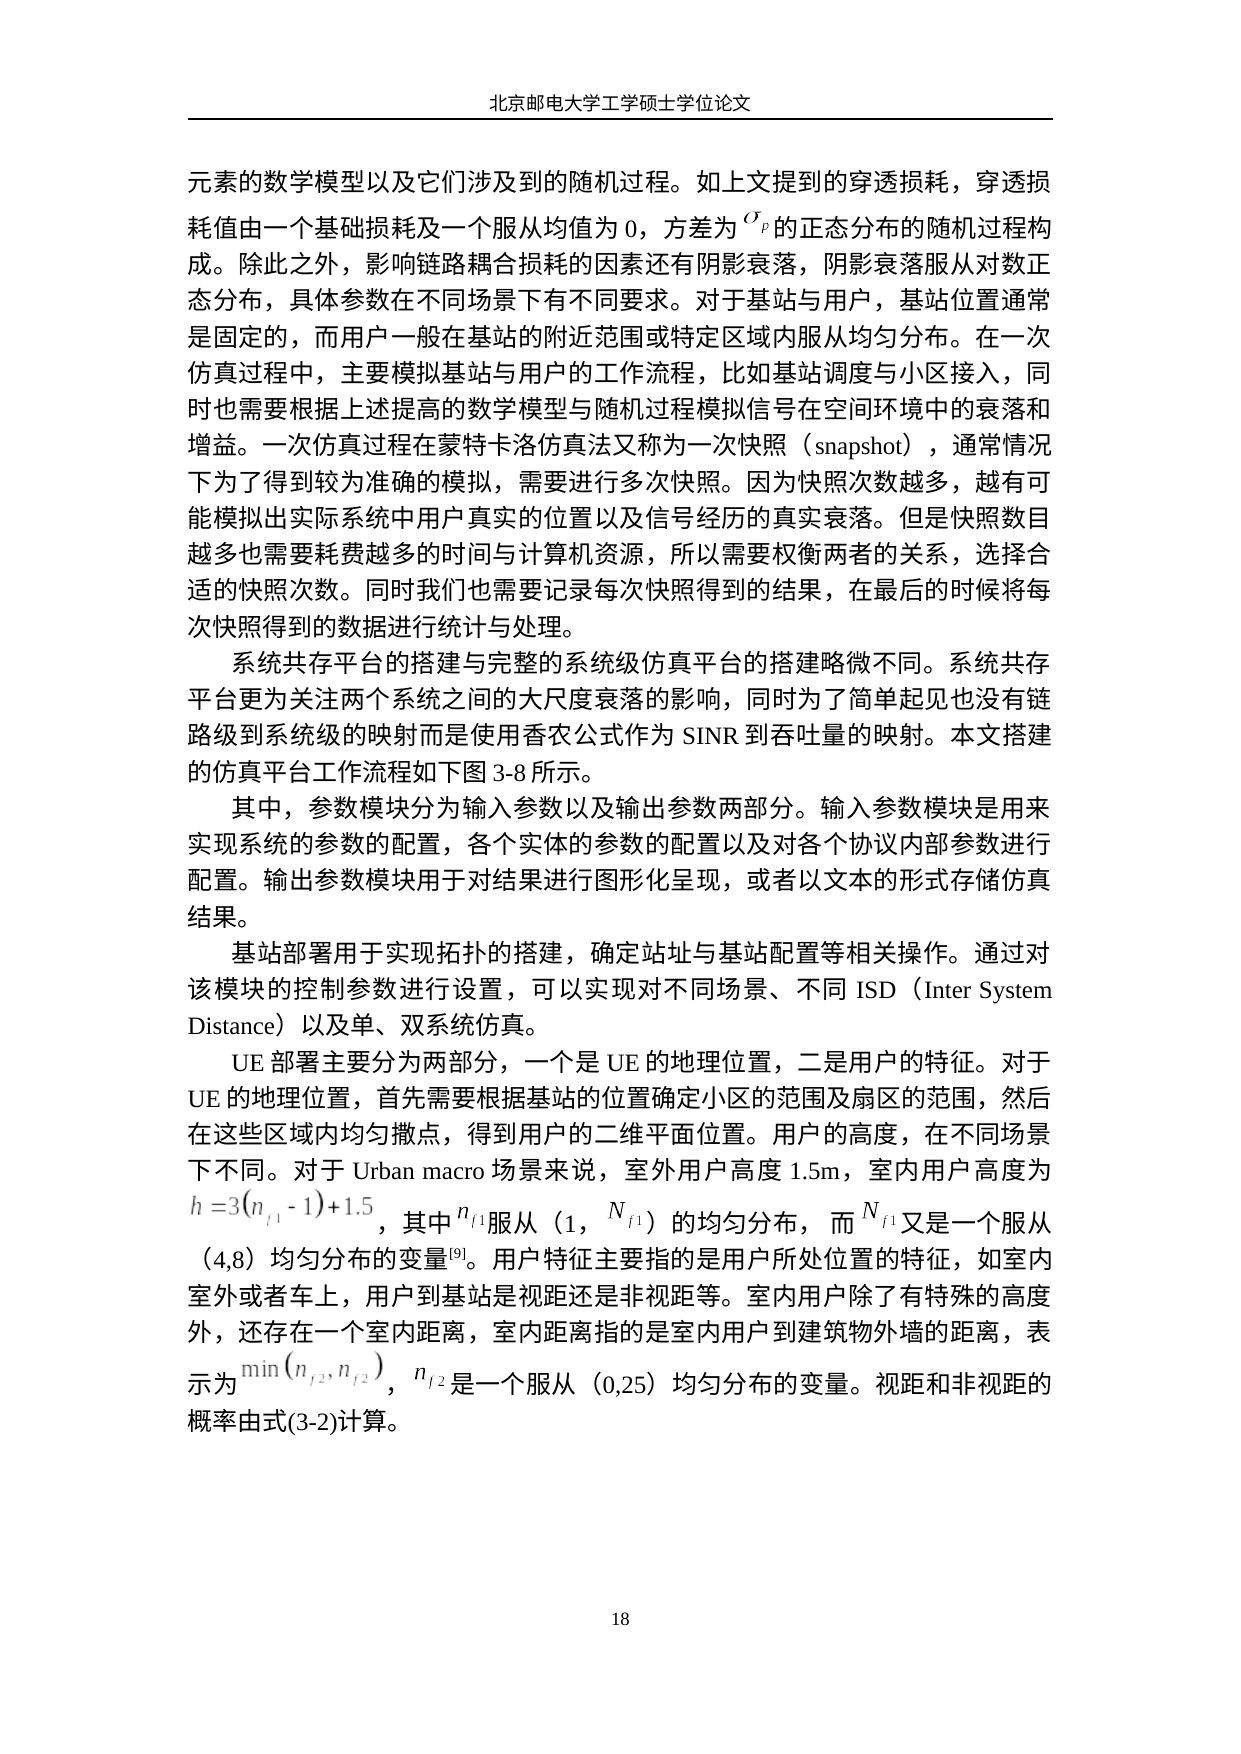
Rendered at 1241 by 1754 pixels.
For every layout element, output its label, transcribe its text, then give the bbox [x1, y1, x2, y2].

text 系统共存平台的搭建与完整的系统级仿真平台的搭建略微不同。系统共存平台更为关注两个系统之间的大尺度衰落的影响，同时为了简单起见也没有链路级到系统级的映射而是使用香农公式作为SINR到吞吐量的映射。本文搭建的仿真平台工作流程如下图3-8所示。 [187, 643, 1053, 788]
text UE部署主要分为两部分，一个是UE的地理位置，二是用户的特征。对于UE的地理位置，首先需要根据基站的位置确定小区的范围及扇区的范围，然后在这些区域内均匀撒点，得到用户的二维平面位置。用户的高度，在不同场景下不同。对于Urban macro场景来说，室外用户高度1.5m，室内用户高度为，其中服从（1，）的均匀分布， 而又是一个服从（4,8）均匀分布的变量[9]。用户特征主要指的是用户所处位置的特征，如室内室外或者车上，用户到基站是视距还是非视距等。室内用户除了有特殊的高度外，还存在一个室内距离，室内距离指的是室内用户到建筑物外墙的距离，表示为，是一个服从（0,25）均匀分布的变量。视距和非视距的概率由式(3-2)计算。 [187, 1042, 1053, 1437]
text 其中，参数模块分为输入参数以及输出参数两部分。输入参数模块是用来实现系统的参数的配置，各个实体的参数的配置以及对各个协议内部参数进行配置。输出参数模块用于对结果进行图形化呈现，或者以文本的形式存储仿真结果。 [187, 788, 1053, 933]
text 基站部署用于实现拓扑的搭建，确定站址与基站配置等相关操作。通过对该模块的控制参数进行设置，可以实现对不同场景、不同ISD（Inter System Distance）以及单、双系统仿真。 [187, 933, 1053, 1042]
